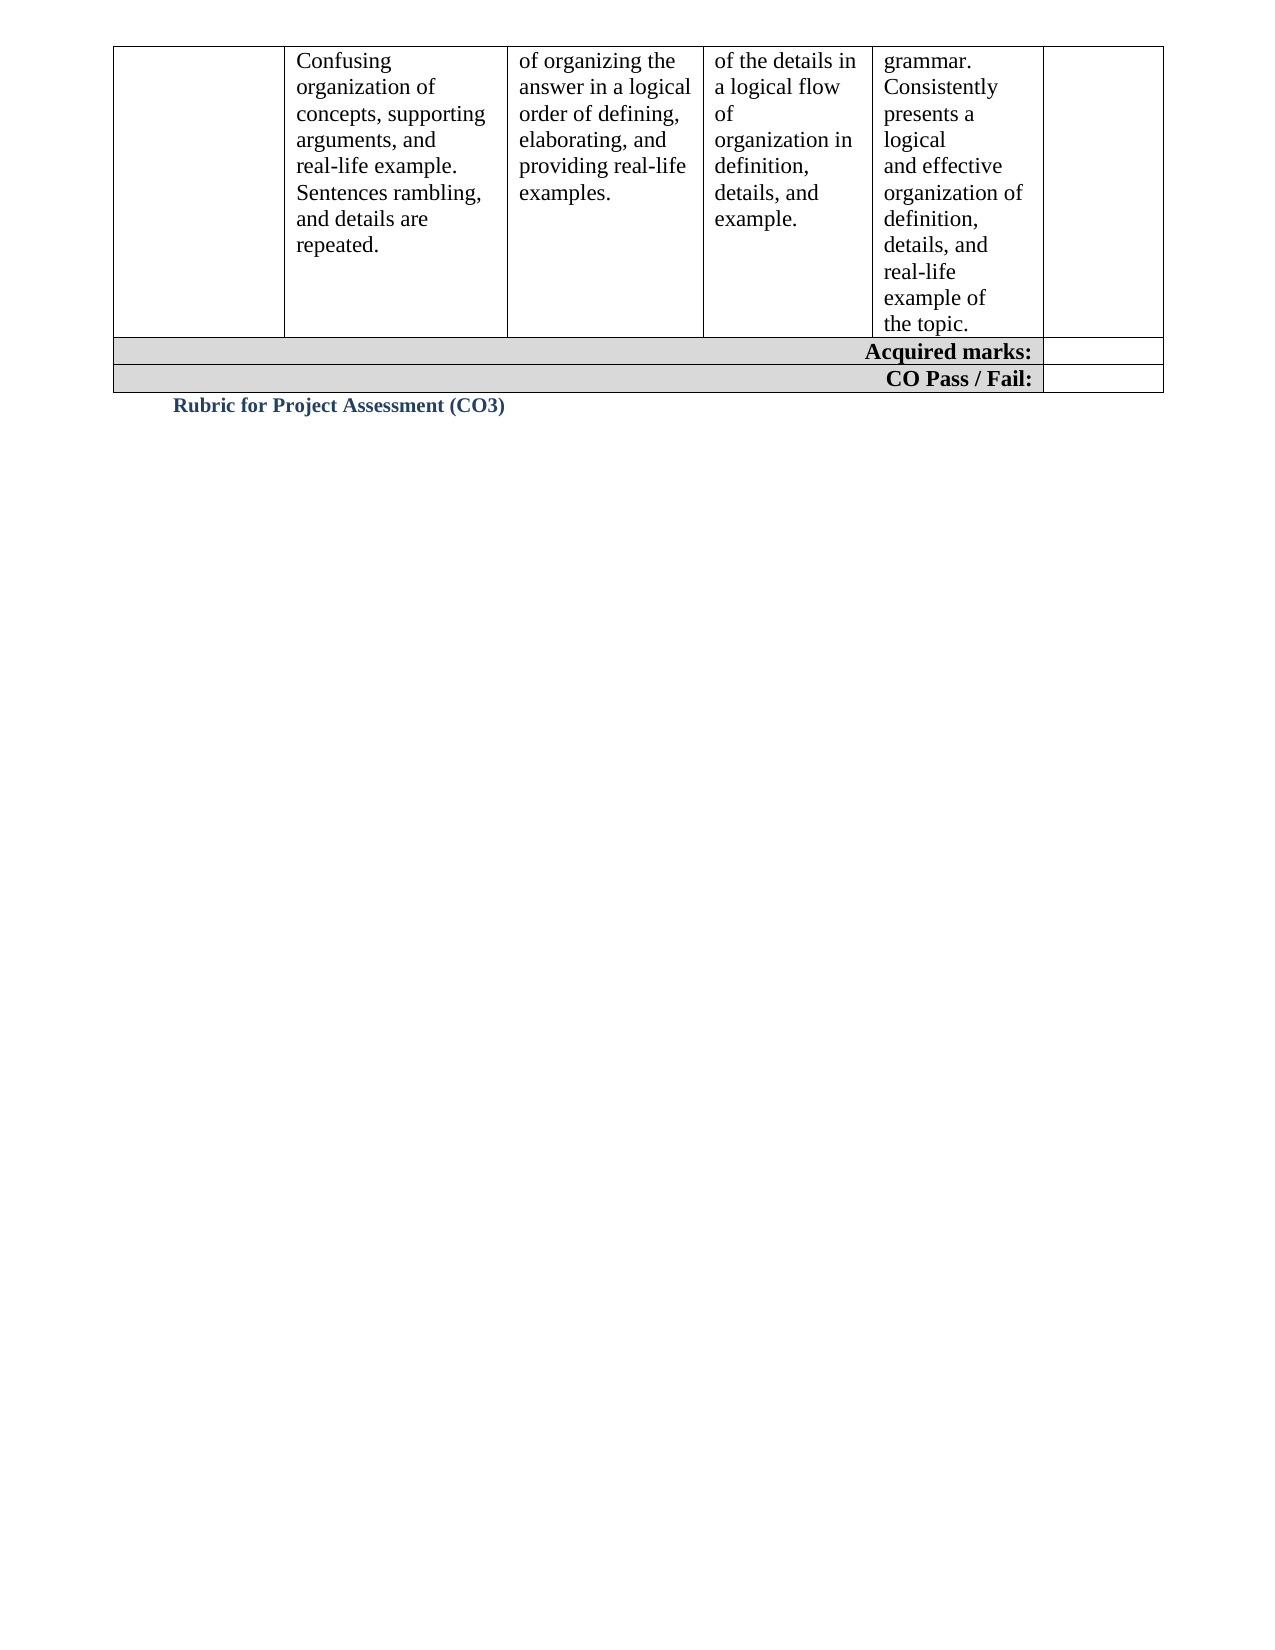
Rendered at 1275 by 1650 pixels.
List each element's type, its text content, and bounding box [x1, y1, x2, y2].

table_cell [1044, 338, 1163, 364]
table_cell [285, 47, 507, 337]
table_cell CO Pass / Fail: [114, 365, 1043, 392]
text Rubric for Project Assessment (CO3) [173, 393, 1079, 417]
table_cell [508, 47, 703, 337]
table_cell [704, 47, 872, 337]
table_cell [1044, 47, 1163, 337]
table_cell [873, 47, 1043, 337]
table_cell Acquired marks: [114, 338, 1043, 364]
table_cell [1044, 365, 1163, 392]
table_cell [114, 47, 284, 337]
